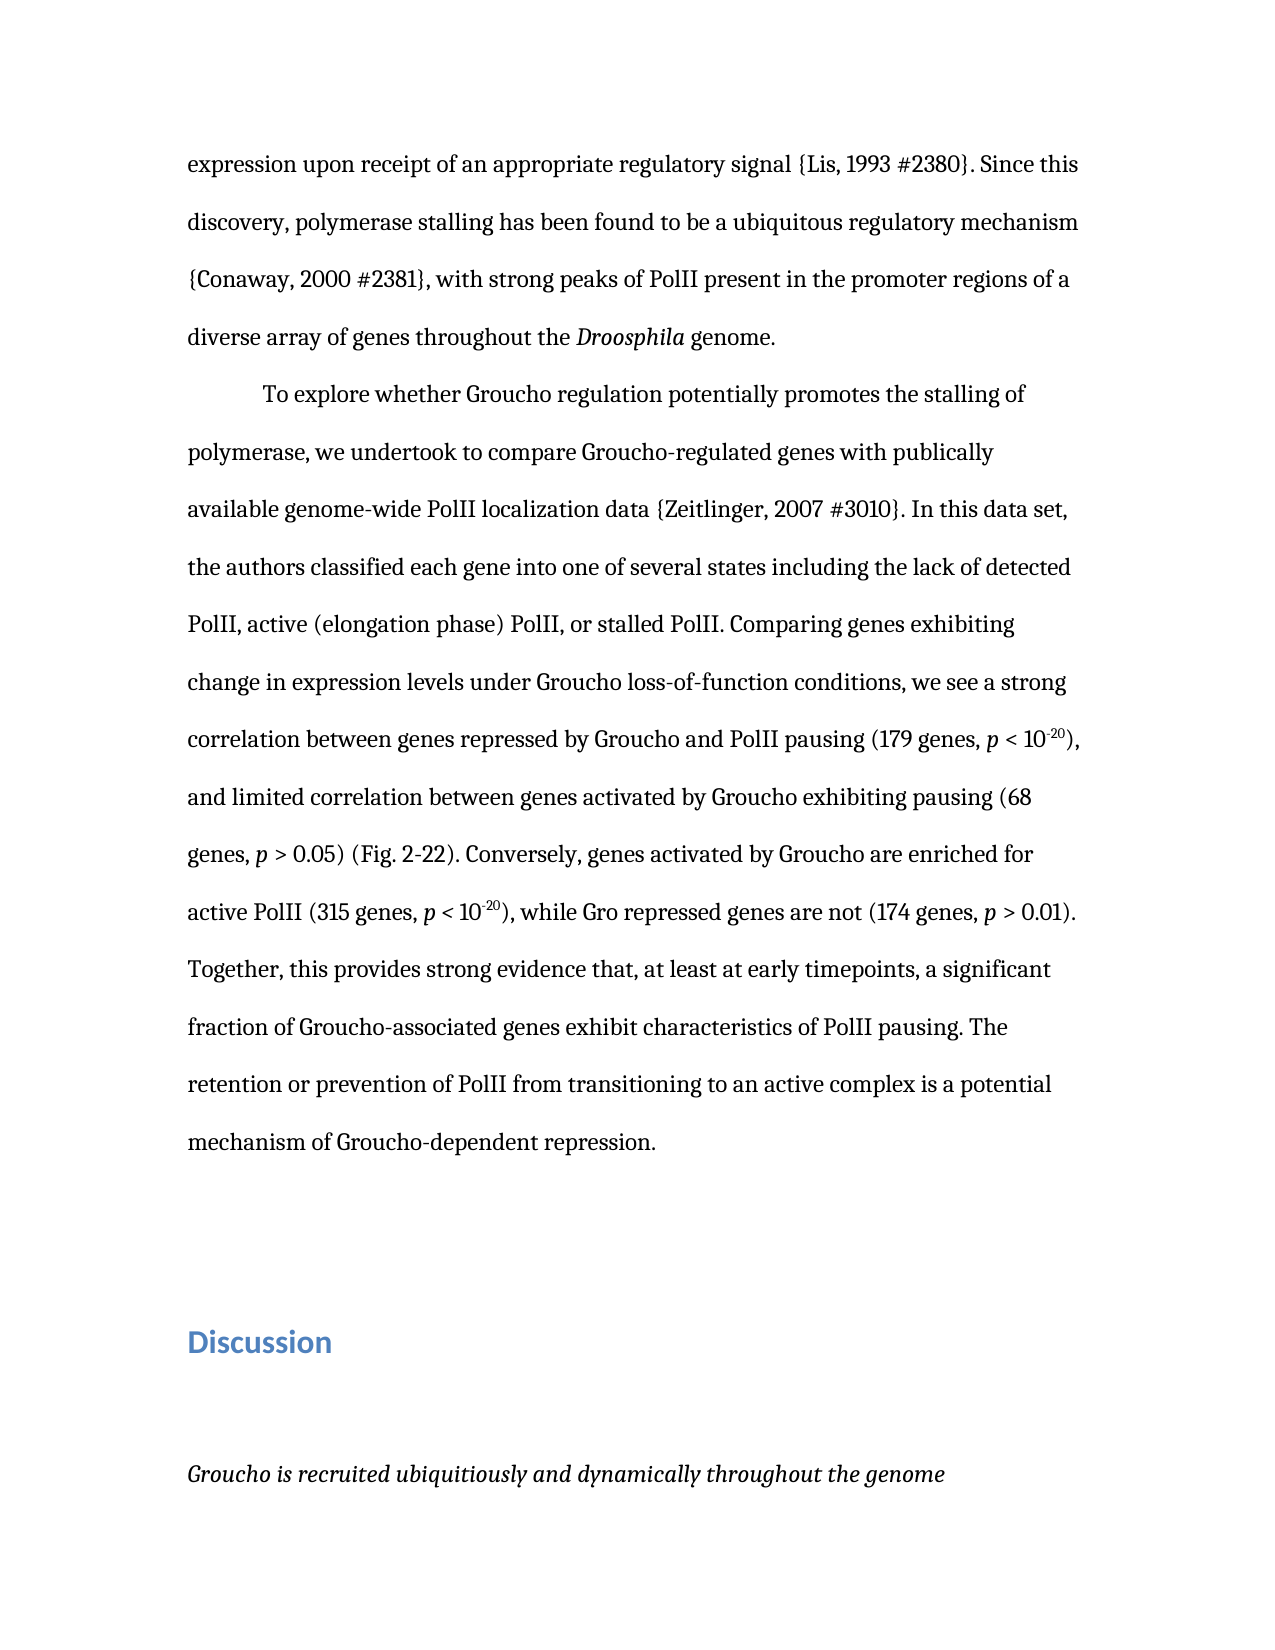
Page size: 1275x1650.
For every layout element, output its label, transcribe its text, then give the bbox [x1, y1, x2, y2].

subtitle Discussion [187, 1321, 1087, 1362]
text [187, 150, 1087, 351]
text Groucho is recruited ubiquitiously and dynamically throughout the genome [187, 1460, 1087, 1488]
